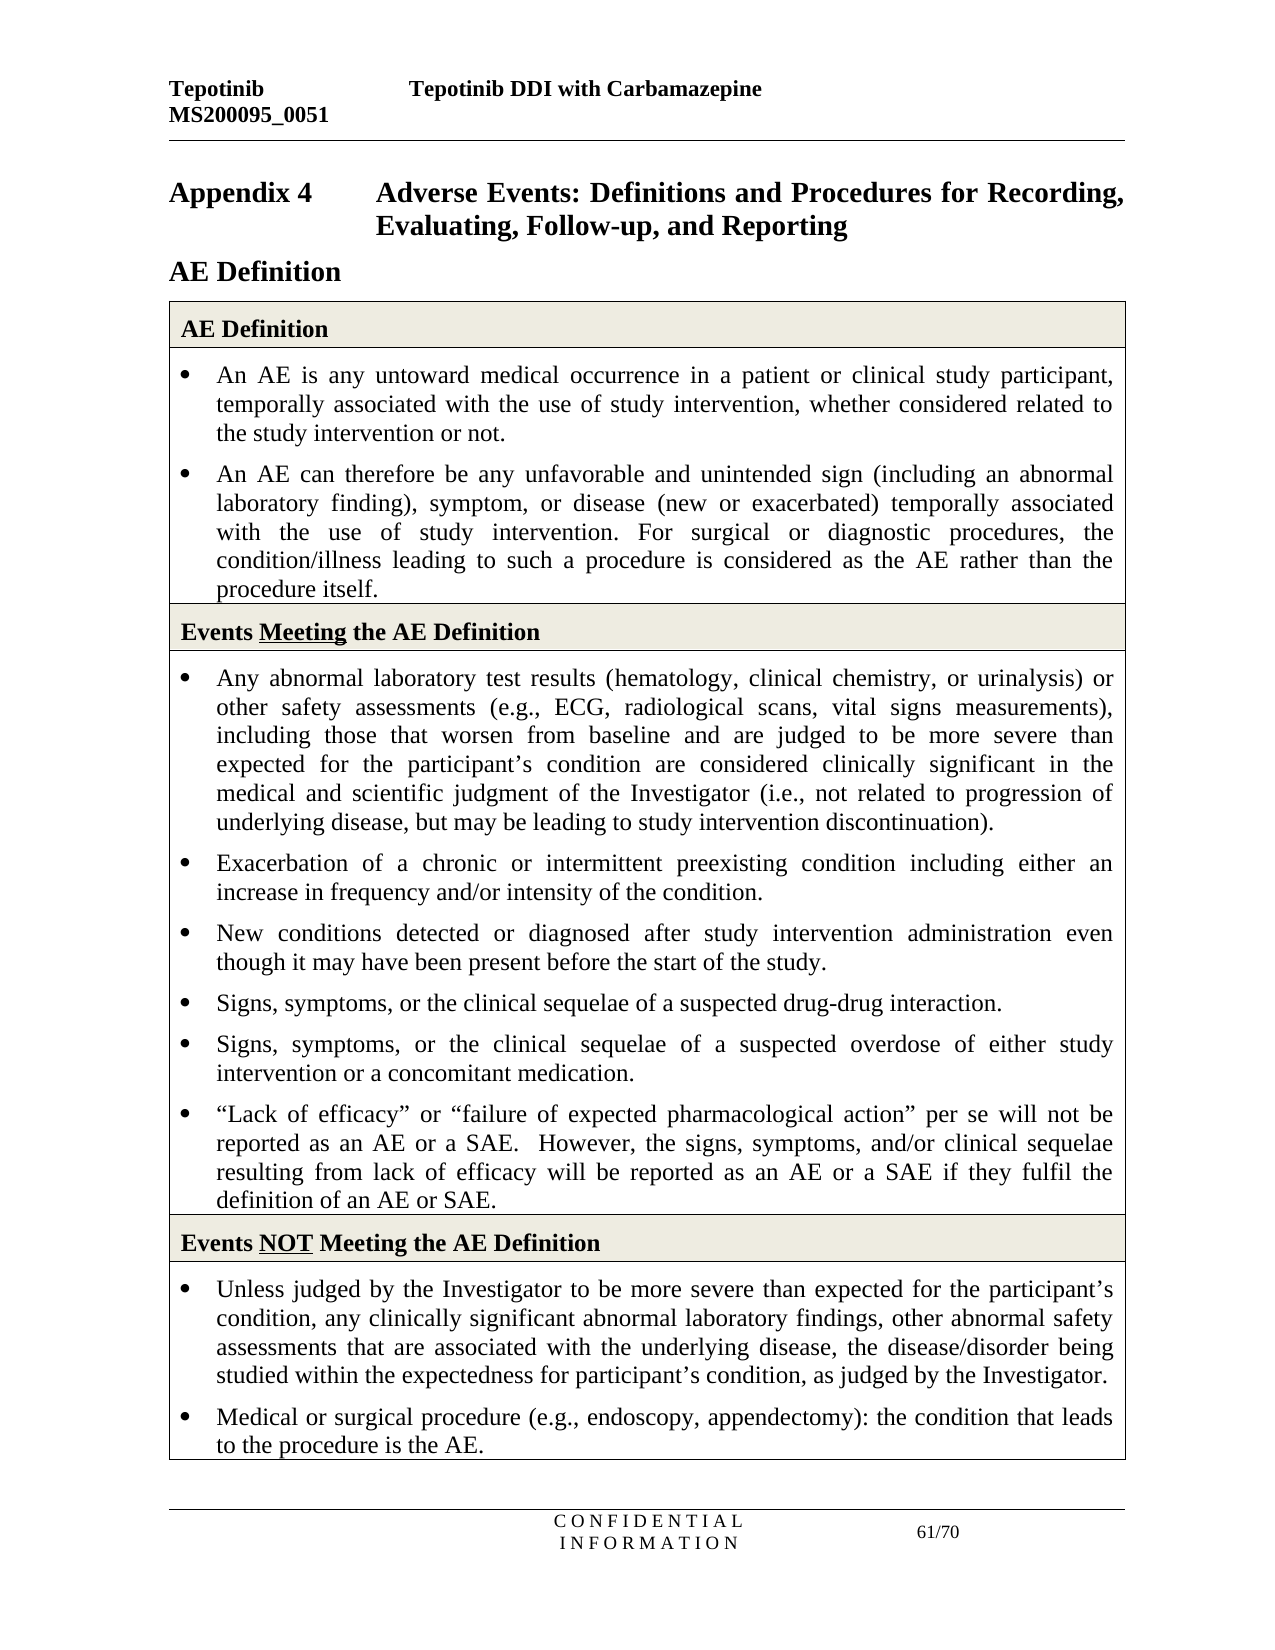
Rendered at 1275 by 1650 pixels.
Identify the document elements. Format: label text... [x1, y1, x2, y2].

table_cell Events Meeting the AE Definition [170, 604, 1125, 649]
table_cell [170, 1262, 1125, 1459]
table_header AE Definition [170, 302, 1125, 347]
list AE Definition [169, 254, 1125, 288]
table_cell Any abnormal laboratory test results (hematology, clinical chemistry, or urinalysis) or other safety assessments (e.g., ECG, radiological scans, vital signs measurements), including those that worsen from baseline and are judged to be more severe than expected for the participant’s condition are considered clinically significant in the medical and scientific judgment of the Investigator (i.e., not related to progression of underlying disease, but may be leading to study intervention discontinuation). Exacerbation of a chronic or intermittent preexisting condition including either an increase in frequency and/or intensity of the condition. New conditions detected or diagnosed after study intervention administration even though it may have been present before the start of the study. Signs, symptoms, or the clinical sequelae of a suspected drug-drug interaction. Signs, symptoms, or the clinical sequelae of a suspected overdose of either study intervention or a concomitant medication. “Lack of efficacy” or “failure of expected pharmacological action” per se will not be reported as an AE or a SAE. However, the signs, symptoms, and/or clinical sequelae resulting from lack of efficacy will be reported as an AE or a SAE if they fulfil the definition of an AE or SAE. [170, 651, 1125, 1214]
subtitle Appendix 4 Adverse Events: Definitions and Procedures for Recording, Evaluating, Follow-up, and Reporting [169, 175, 1125, 242]
table_cell Events NOT Meeting the AE Definition [170, 1215, 1125, 1261]
table_cell An AE is any untoward medical occurrence in a patient or clinical study participant, temporally associated with the use of study intervention, whether considered related to the study intervention or not. An AE can therefore be any unfavorable and unintended sign (including an abnormal laboratory finding), symptom, or disease (new or exacerbated) temporally associated with the use of study intervention. For surgical or diagnostic procedures, the condition/illness leading to such a procedure is considered as the AE rather than the procedure itself. [170, 348, 1125, 603]
